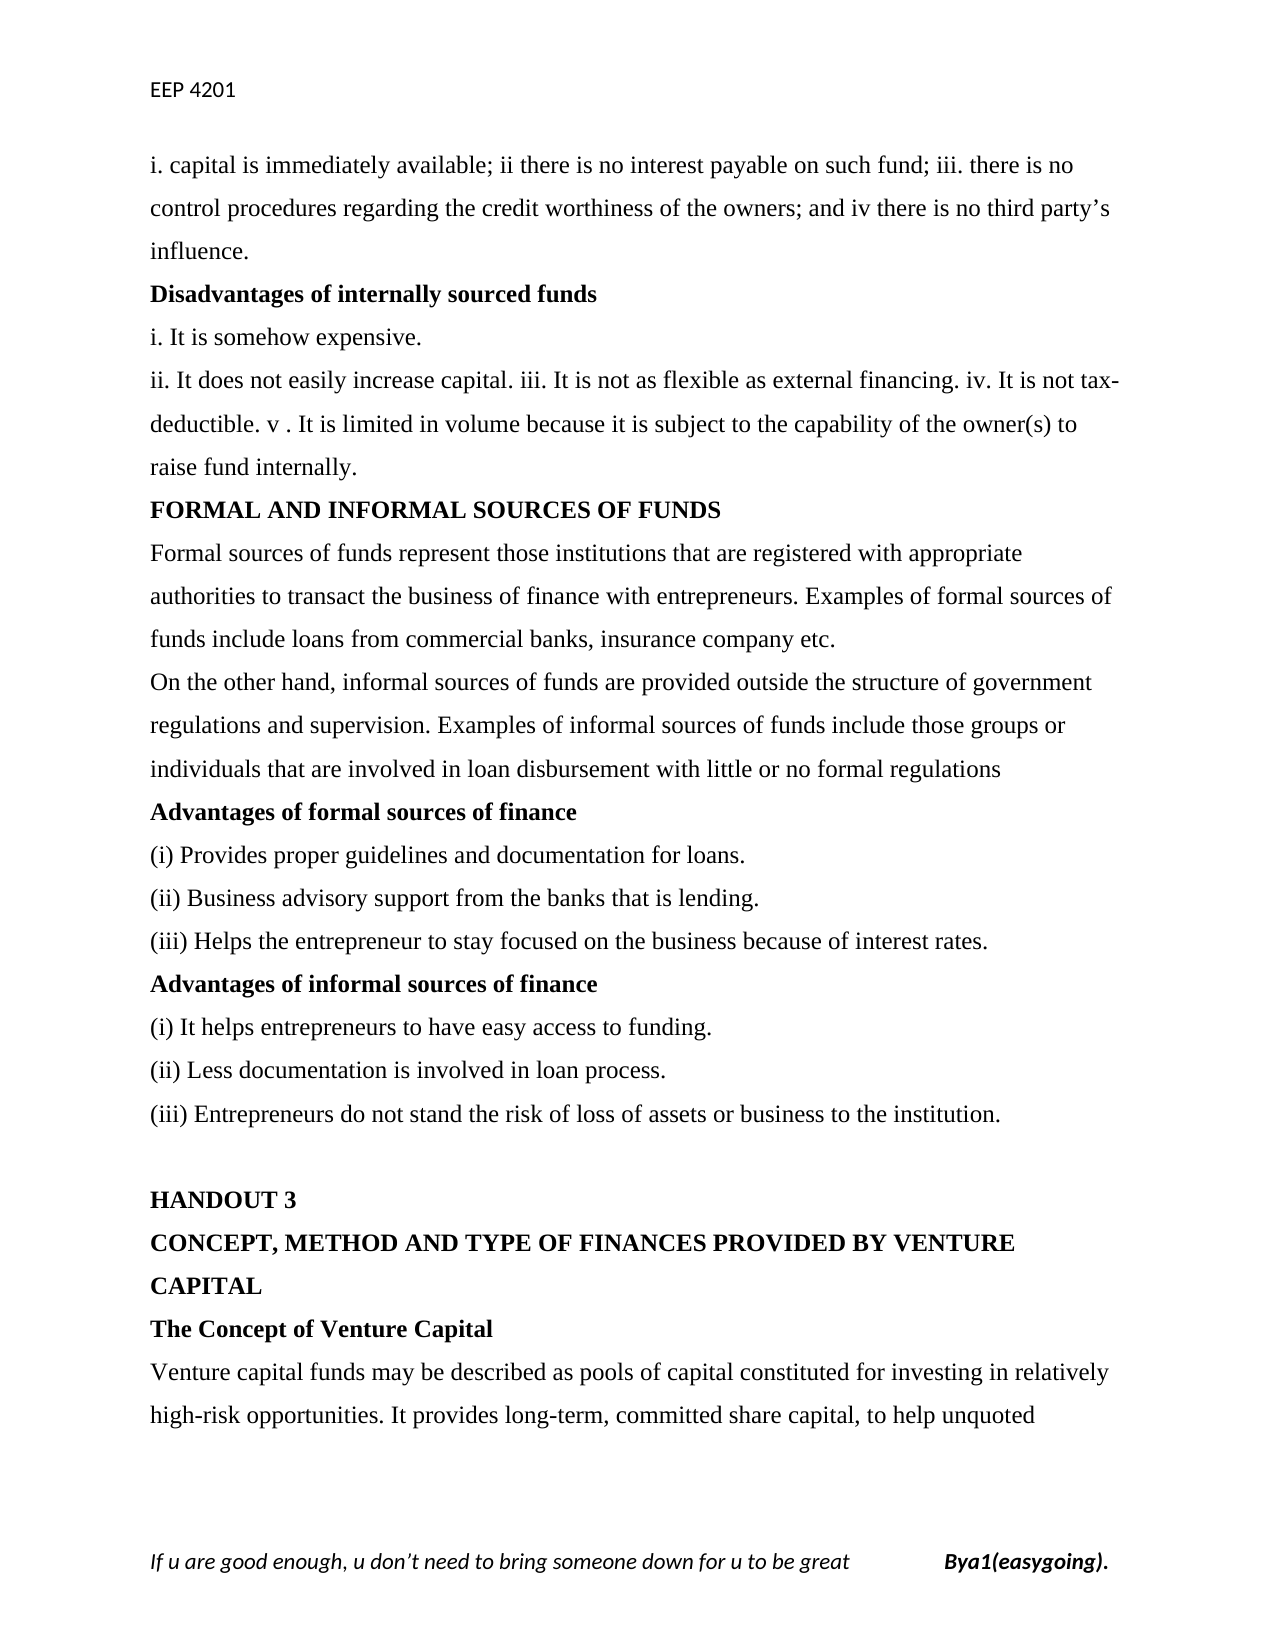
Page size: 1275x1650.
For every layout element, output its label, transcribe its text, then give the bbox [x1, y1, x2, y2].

text (i) It helps entrepreneurs to have easy access to funding. [150, 1012, 1125, 1041]
text HANDOUT 3 [150, 1185, 1125, 1214]
text On the other hand, informal sources of funds are provided outside the structure of government regulations and supervision. Examples of informal sources of funds include those groups or individuals that are involved in loan disbursement with little or no formal regulations [150, 667, 1125, 782]
text CONCEPT, METHOD AND TYPE OF FINANCES PROVIDED BY VENTURE CAPITAL [150, 1228, 1125, 1300]
text The Concept of Venture Capital [150, 1314, 1125, 1343]
text Advantages of informal sources of finance [150, 969, 1125, 998]
text FORMAL AND INFORMAL SOURCES OF FUNDS [150, 495, 1125, 524]
text (iii) Entrepreneurs do not stand the risk of loss of assets or business to the institution. [150, 1099, 1125, 1127]
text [150, 1357, 1125, 1429]
text (iii) Helps the entrepreneur to stay focused on the business because of interest rates. [150, 926, 1125, 955]
text i. capital is immediately available; ii there is no interest payable on such fund; iii. there is no control procedures regarding the credit worthiness of the owners; and iv there is no third party’s influence. [150, 150, 1125, 265]
text ii. It does not easily increase capital. iii. It is not as flexible as external financing. iv. It is not tax-deductible. v . It is limited in volume because it is subject to the capability of the owner(s) to raise fund internally. [150, 366, 1125, 481]
text (i) Provides proper guidelines and documentation for loans. [150, 840, 1125, 869]
text Advantages of formal sources of finance [150, 797, 1125, 826]
text Disadvantages of internally sourced funds [150, 279, 1125, 308]
text Formal sources of funds represent those institutions that are registered with appropriate authorities to transact the business of finance with entrepreneurs. Examples of formal sources of funds include loans from commercial banks, insurance company etc. [150, 538, 1125, 653]
text (ii) Business advisory support from the banks that is lending. [150, 883, 1125, 912]
text (ii) Less documentation is involved in loan process. [150, 1056, 1125, 1084]
text i. It is somehow expensive. [150, 322, 1125, 351]
